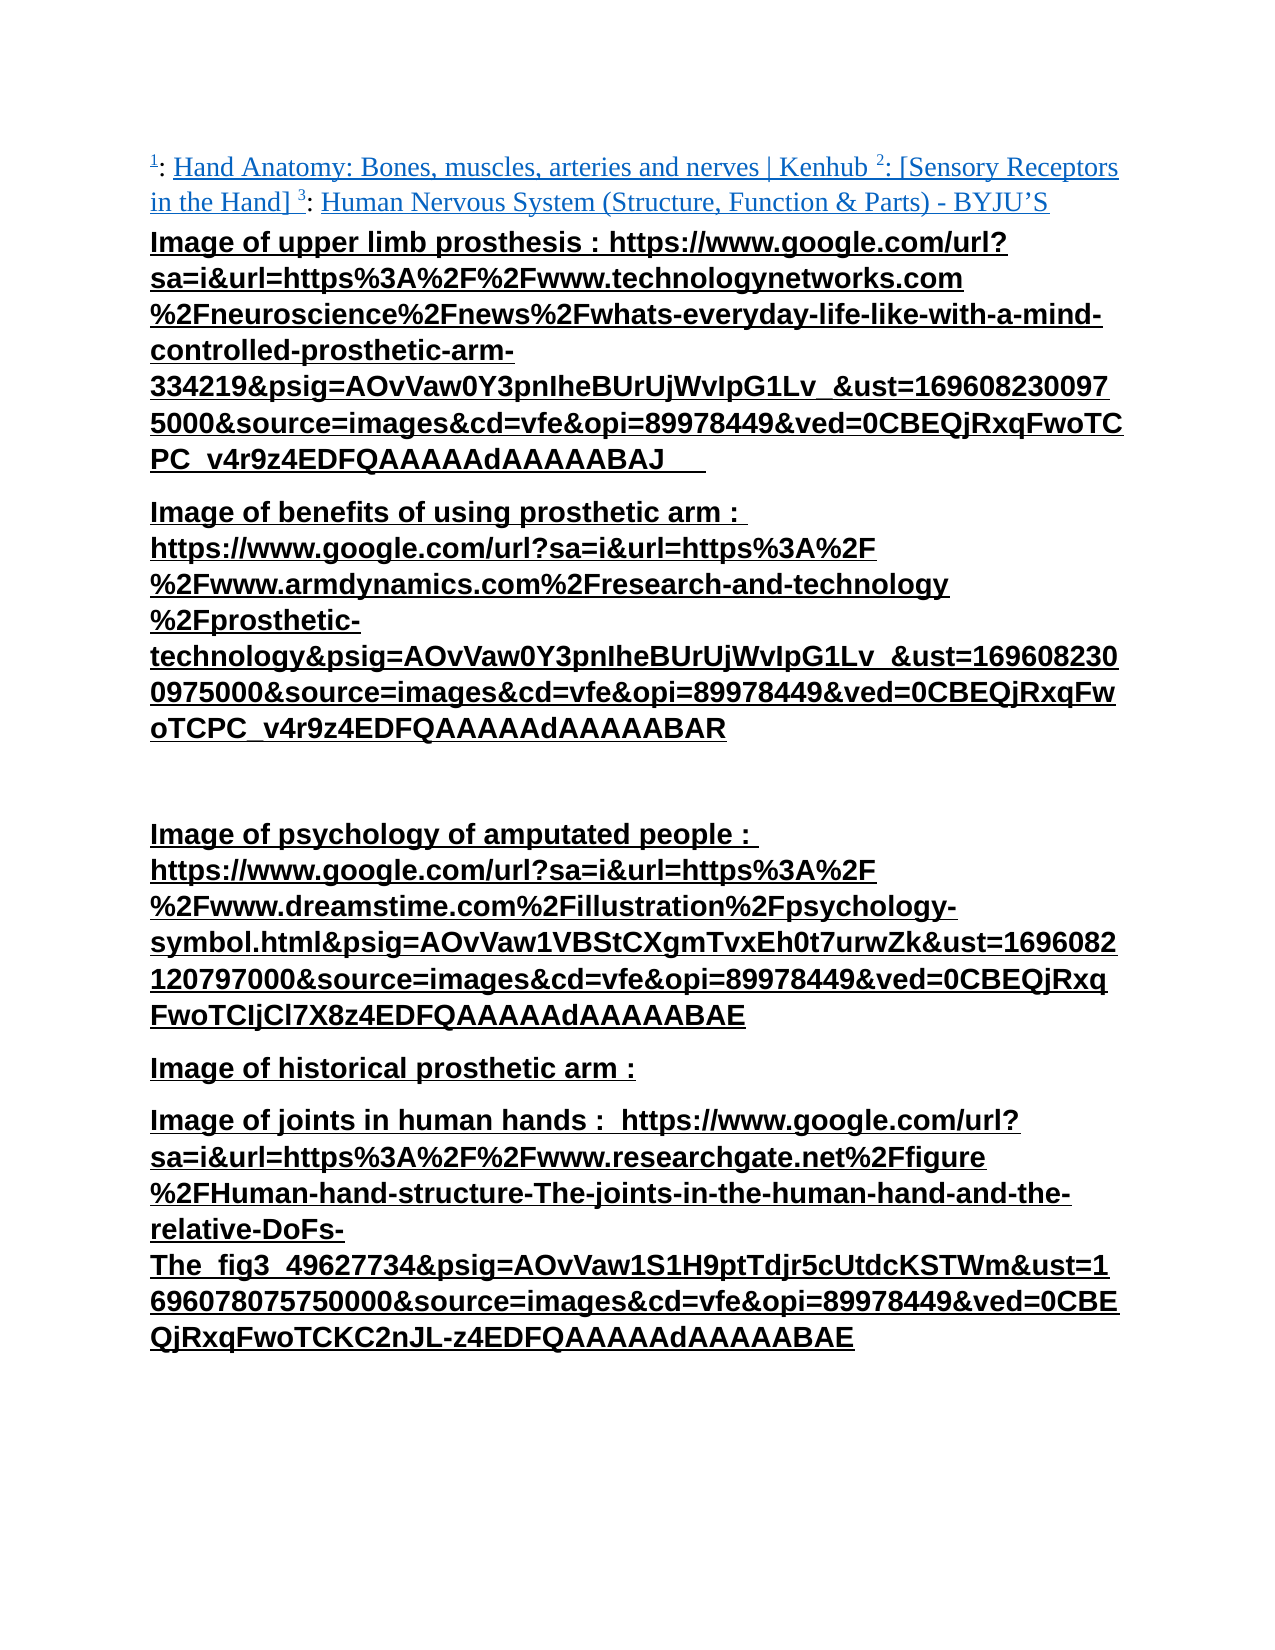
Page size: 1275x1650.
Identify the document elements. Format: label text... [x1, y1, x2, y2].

text Image of historical prosthetic arm : [150, 1051, 1125, 1084]
text Image of joints in human hands : https://www.google.com/url?sa=i&url=https%3A%2F%2Fwww.researchgate.net%2Ffigure%2FHuman-hand-structure-The-joints-in-the-human-hand-and-the-relative-DoFs-The_fig3_49627734&psig=AOvVaw1S1H9ptTdjr5cUtdcKSTWm&ust=1696078075750000&source=images&cd=vfe&opi=89978449&ved=0CBEQjRxqFwoTCKC2nJL-z4EDFQAAAAAdAAAAABAE [150, 1103, 1125, 1354]
text Image of upper limb prosthesis : https://www.google.com/url?sa=i&url=https%3A%2F%2Fwww.technologynetworks.com%2Fneuroscience%2Fnews%2Fwhats-everyday-life-like-with-a-mind-controlled-prosthetic-arm-334219&psig=AOvVaw0Y3pnIheBUrUjWvIpG1Lv_&ust=1696082300975000&source=images&cd=vfe&opi=89978449&ved=0CBEQjRxqFwoTCPC_v4r9z4EDFQAAAAAdAAAAABAJ [150, 225, 1125, 475]
text Image of psychology of amputated people : https://www.google.com/url?sa=i&url=https%3A%2F%2Fwww.dreamstime.com%2Fillustration%2Fpsychology-symbol.html&psig=AOvVaw1VBStCXgmTvxEh0t7urwZk&ust=1696082120797000&source=images&cd=vfe&opi=89978449&ved=0CBEQjRxqFwoTCIjCl7X8z4EDFQAAAAAdAAAAABAE [150, 817, 1125, 1031]
text 1: Hand Anatomy: Bones, muscles, arteries and nerves | Kenhub 2: [Sensory Receptors in the Hand] 3: Human Nervous System (Structure, Function & Parts) - BYJU’S [150, 150, 1125, 217]
text Image of benefits of using prosthetic arm : https://www.google.com/url?sa=i&url=https%3A%2F%2Fwww.armdynamics.com%2Fresearch-and-technology%2Fprosthetic-technology&psig=AOvVaw0Y3pnIheBUrUjWvIpG1Lv_&ust=1696082300975000&source=images&cd=vfe&opi=89978449&ved=0CBEQjRxqFwoTCPC_v4r9z4EDFQAAAAAdAAAAABAR [150, 494, 1125, 745]
